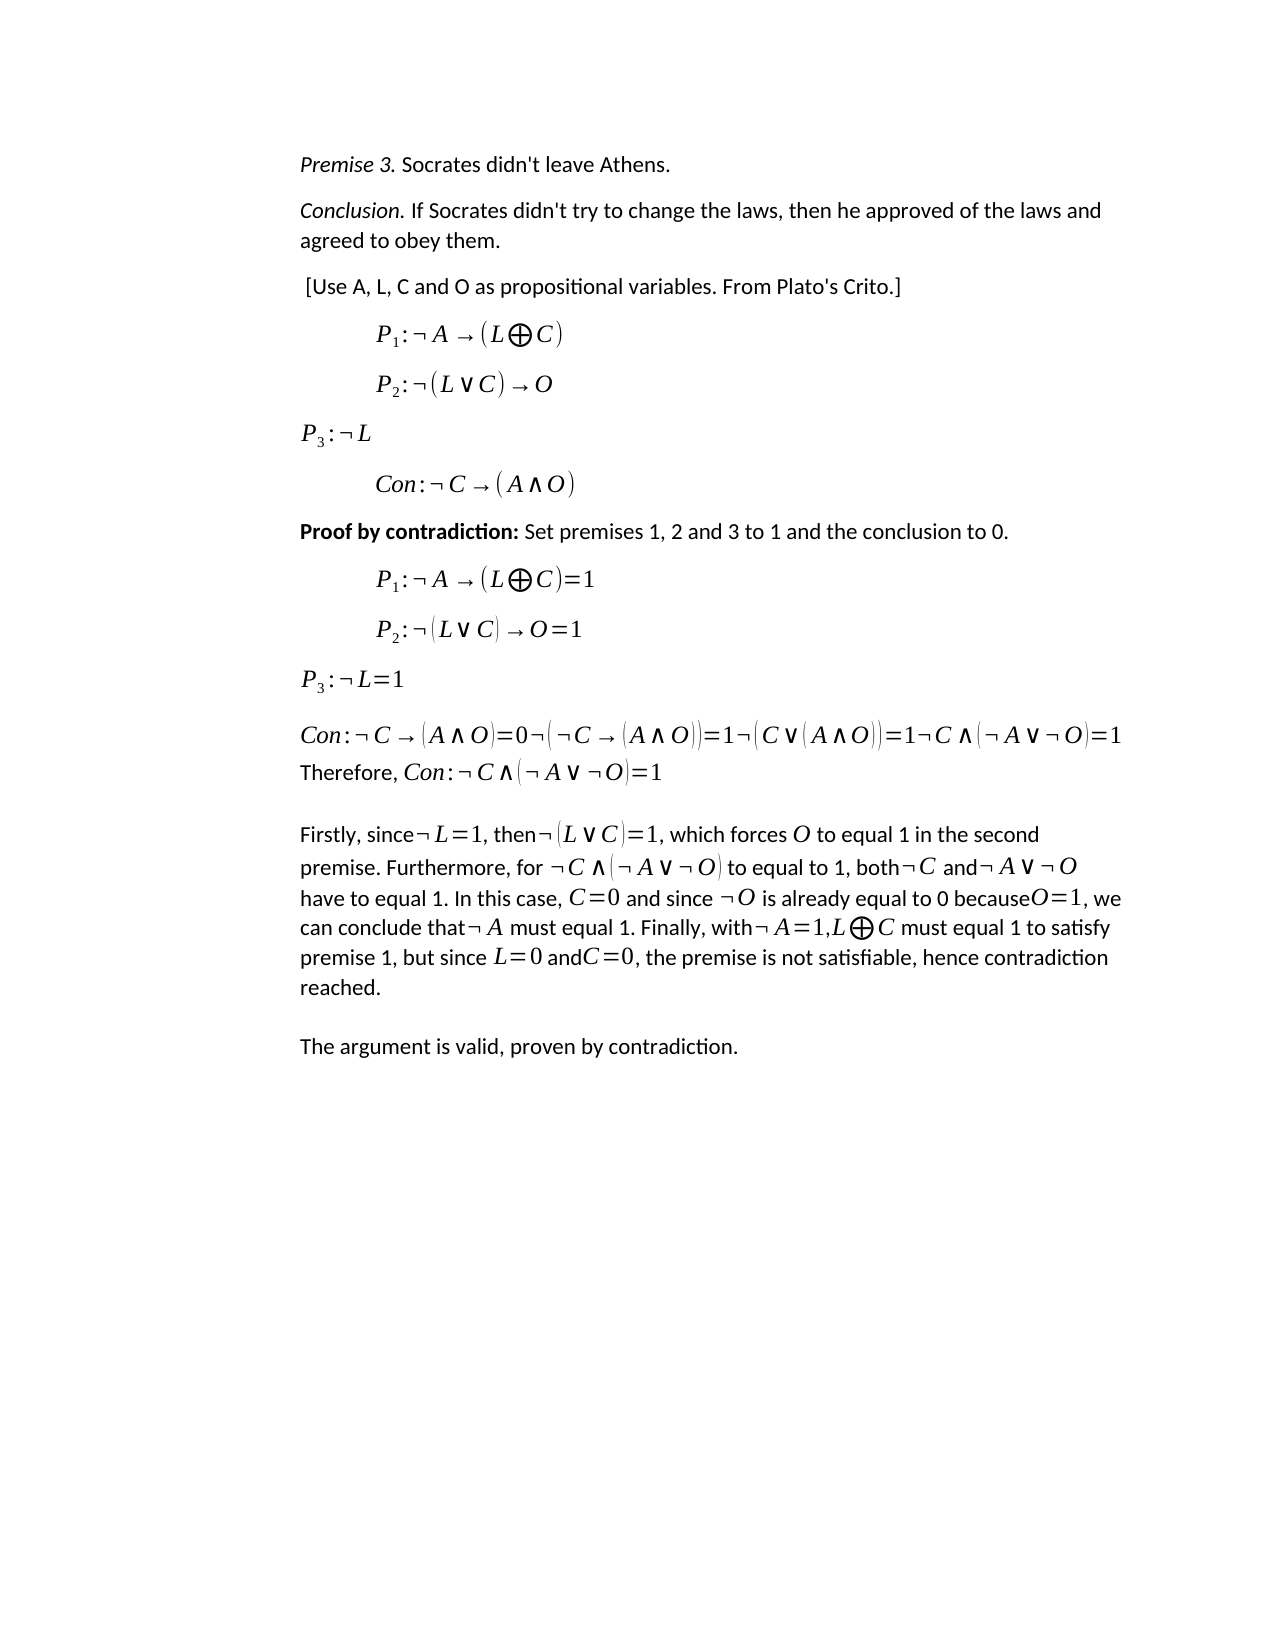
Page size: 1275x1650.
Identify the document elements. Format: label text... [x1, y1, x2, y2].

text Proof by contradiction: Set premises 1, 2 and 3 to 1 and the conclusion to 0. [300, 517, 1125, 545]
text [Use A, L, C and O as propositional variables. From Plato's Crito.] [300, 272, 1125, 300]
text Therefore, Firstly, since, then, which forces to equal 1 in the second premise. Furthermore, for to equal to 1, both and have to equal 1. In this case, and since is already equal to 0 because, we can conclude that must equal 1. Finally, with, must equal 1 to satisfy premise 1, but since and, the premise is not satisfiable, hence contradiction reached. The argument is valid, proven by contradiction. [300, 715, 1125, 1060]
text Conclusion. If Socrates didn't try to change the laws, then he approved of the laws and agreed to obey them. [300, 196, 1125, 254]
text Premise 3. Socrates didn't leave Athens. [300, 150, 1125, 178]
